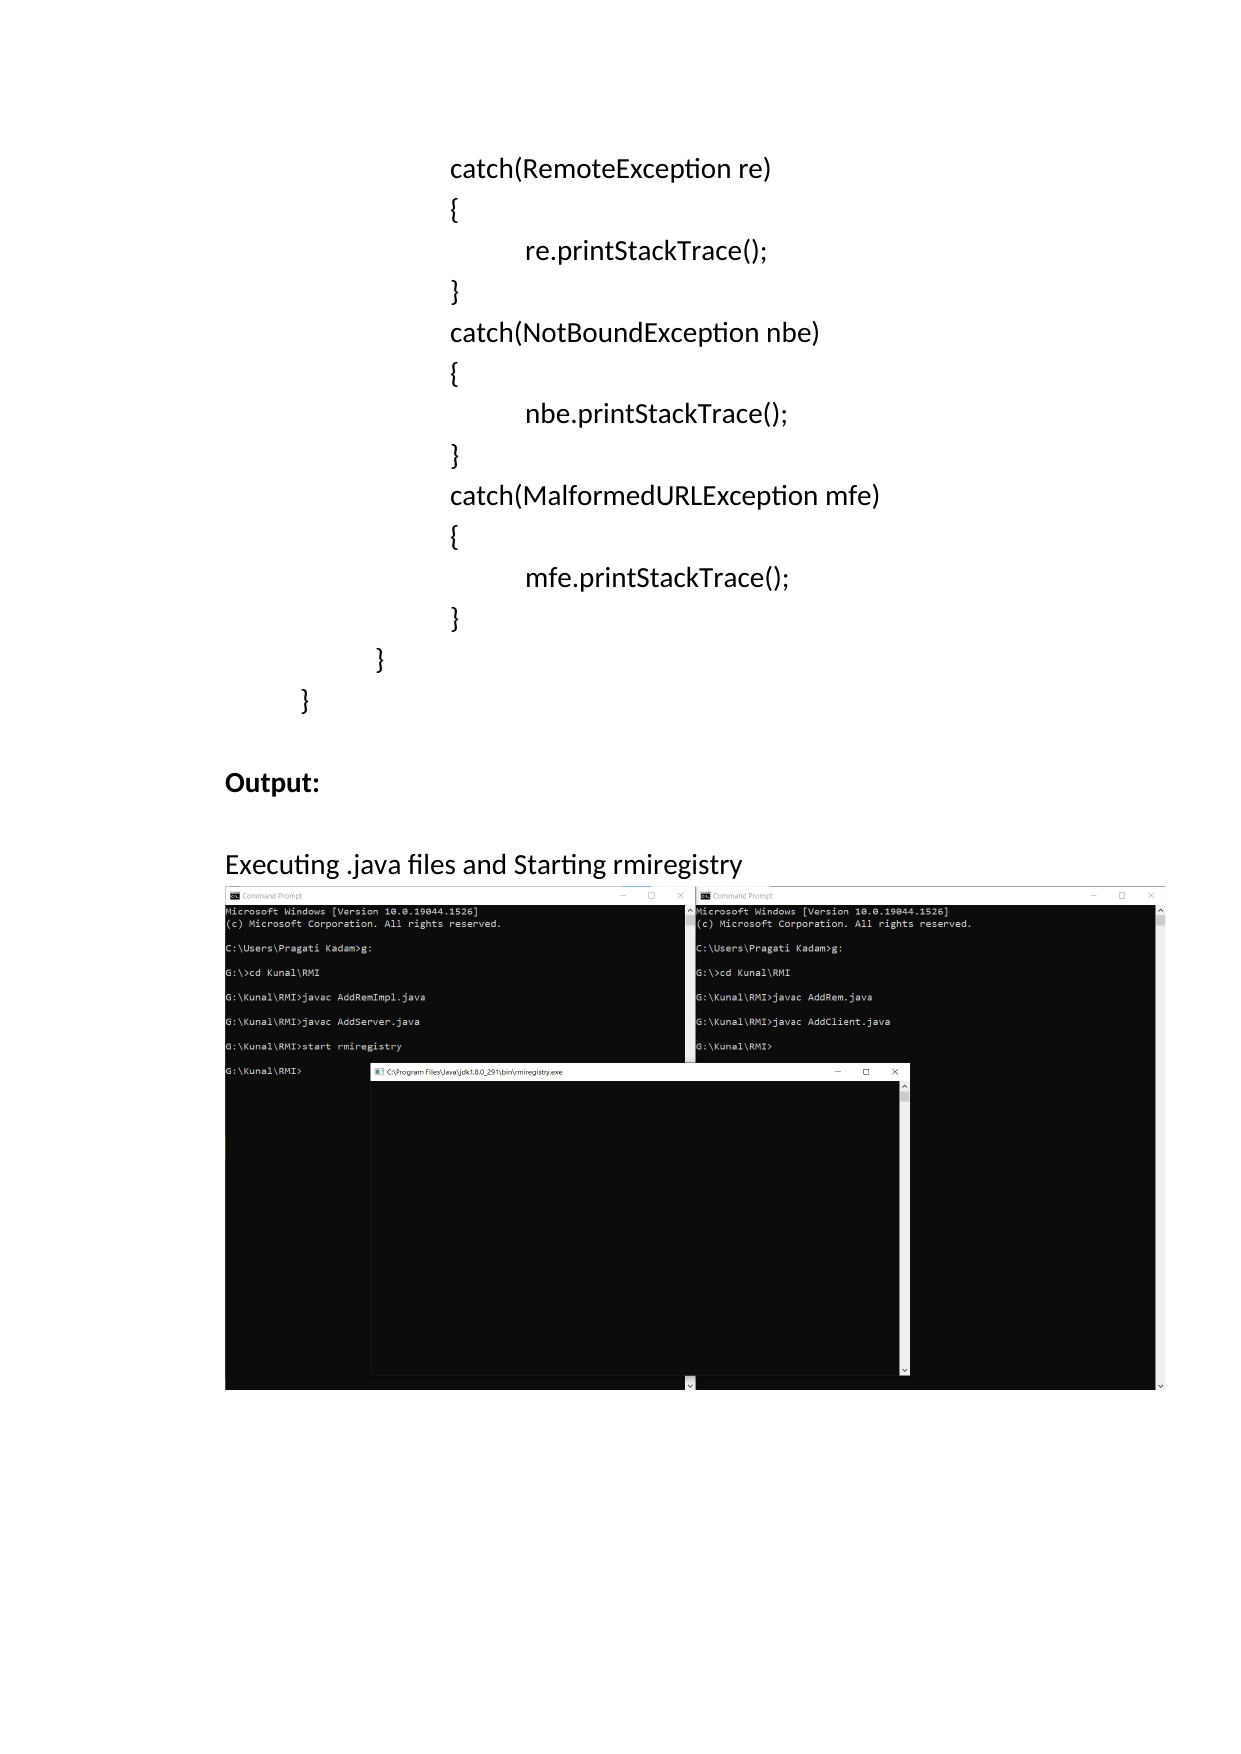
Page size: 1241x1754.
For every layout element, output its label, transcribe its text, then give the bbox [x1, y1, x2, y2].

list } [300, 641, 1090, 677]
list re.printStackTrace(); [300, 232, 1090, 267]
list } [300, 600, 1090, 636]
list mfe.printStackTrace(); [300, 559, 1090, 595]
list } [300, 682, 1090, 718]
list { [300, 518, 1090, 554]
list } [300, 273, 1090, 308]
list { [300, 191, 1090, 227]
list } [300, 437, 1090, 472]
list Output: [225, 764, 1090, 800]
list { [300, 355, 1090, 390]
list catch(NotBoundException nbe) [300, 314, 1090, 349]
list catch(RemoteException re) [300, 150, 1090, 186]
list Executing .java files and Starting rmiregistry [225, 846, 1090, 882]
picture [225, 886, 1166, 1390]
list catch(MalformedURLException mfe) [300, 477, 1090, 513]
list nbe.printStackTrace(); [300, 396, 1090, 431]
